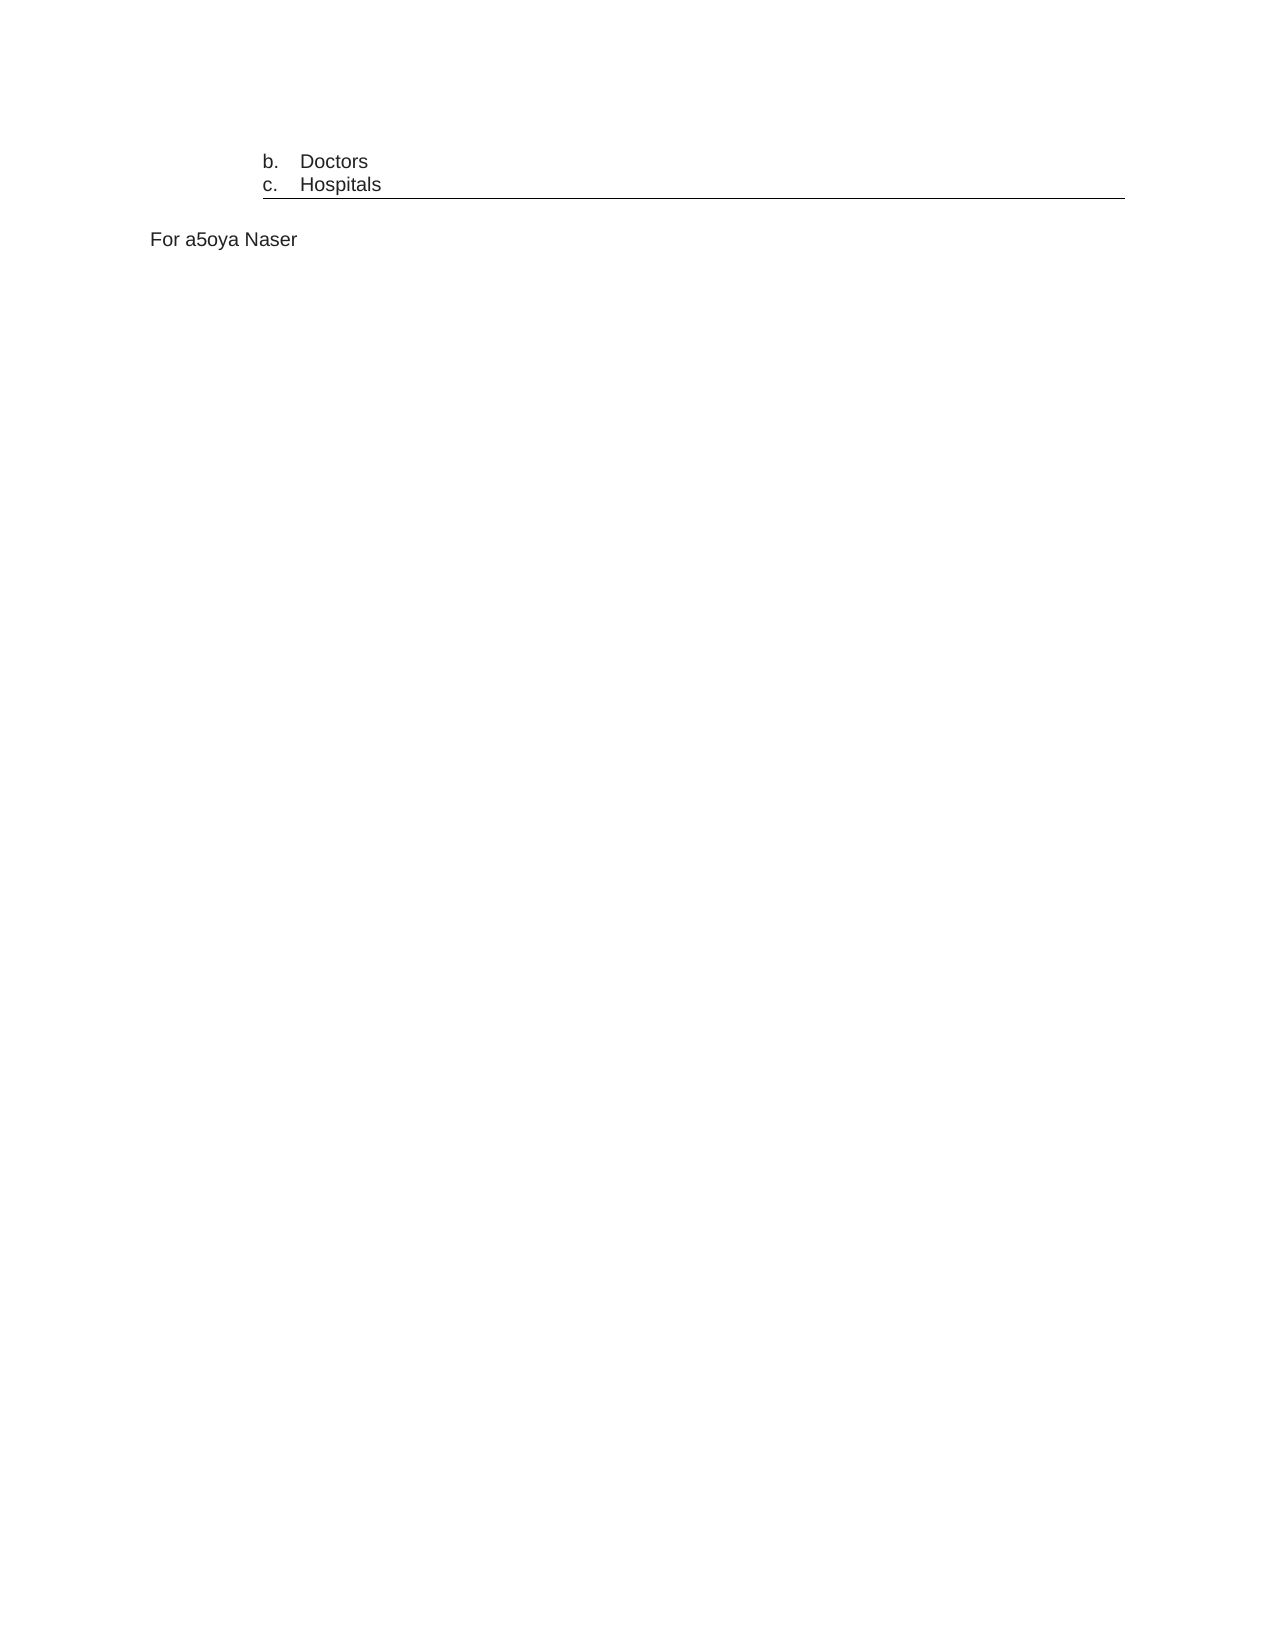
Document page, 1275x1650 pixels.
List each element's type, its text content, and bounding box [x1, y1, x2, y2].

text For a5oya Naser [150, 228, 1125, 251]
list Hospitals [262, 173, 1125, 199]
list Doctors [262, 150, 1125, 173]
